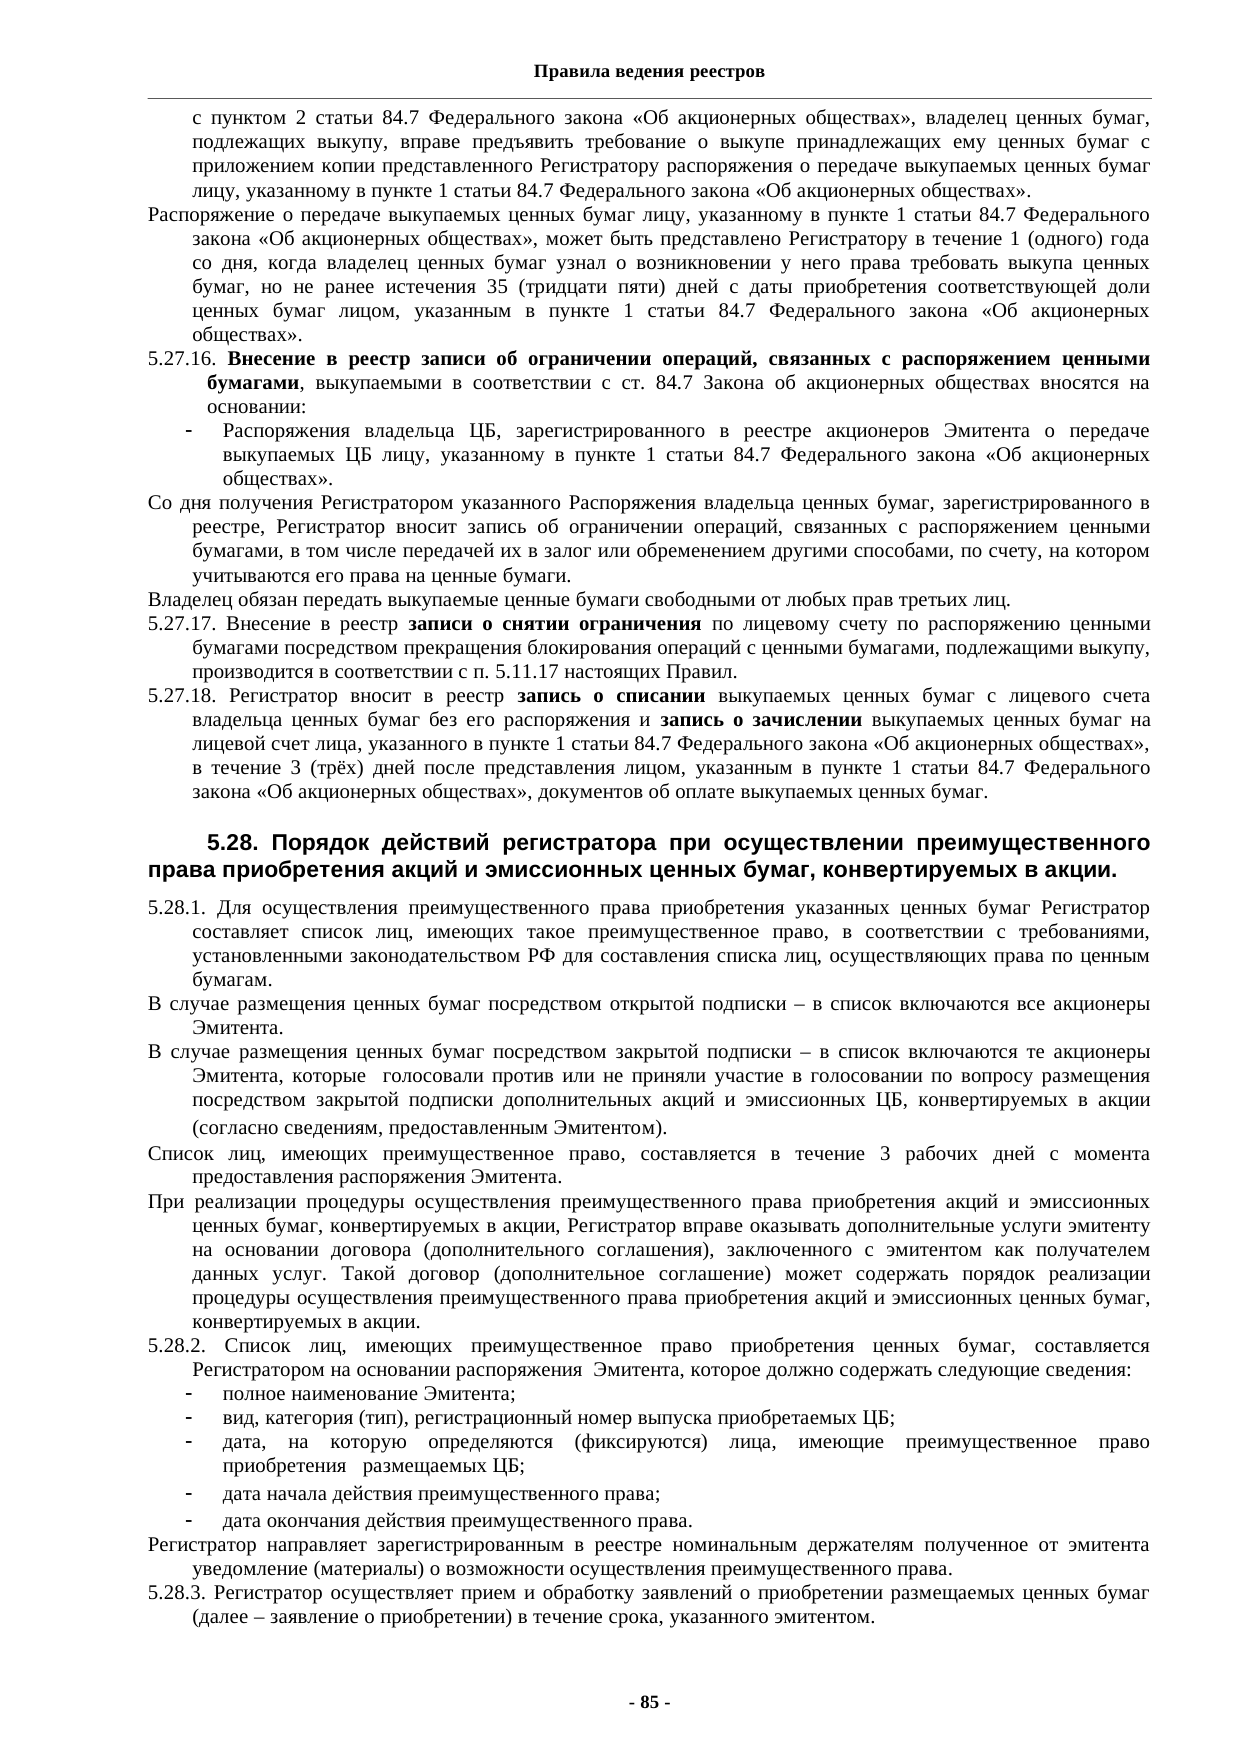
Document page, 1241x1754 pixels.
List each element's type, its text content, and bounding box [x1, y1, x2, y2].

text Владелец обязан передать выкупаемые ценные бумаги свободными от любых прав третьих лиц. [148, 586, 1152, 611]
list полное наименование Эмитента; [185, 1381, 1152, 1405]
text Со дня получения Регистратором указанного Распоряжения владельца ценных бумаг, зарегистрированного в реестре, Регистратор вносит запись об ограничении операций, связанных с распоряжением ценными бумагами, в том числе передачей их в залог или обременением другими способами, по счету, на котором учитываются его права на ценные бумаги. [148, 490, 1152, 586]
list 5.28.3. Регистратор осуществляет прием и обработку заявлений о приобретении размещаемых ценных бумаг (далее – заявление о приобретении) в течение срока, указанного эмитентом. [148, 1580, 1152, 1628]
text 5.28.1. Для осуществления преимущественного права приобретения указанных ценных бумаг Регистратор составляет список лиц, имеющих такое преимущественное право, в соответствии с требованиями, установленными законодательством РФ для составления списка лиц, осуществляющих права по ценным бумагам. [148, 895, 1152, 991]
list Распоряжение о передаче выкупаемых ценных бумаг лицу, указанному в пункте 1 статьи 84.7 Федерального закона «Об акционерных обществах», может быть представлено Регистратору в течение 1 (одного) года со дня, когда владелец ценных бумаг узнал о возникновении у него права требовать выкупа ценных бумаг, но не ранее истечения 35 (тридцати пяти) дней с даты приобретения соответствующей доли ценных бумаг лицом, указанным в пункте 1 статьи 84.7 Федерального закона «Об акционерных обществах». [148, 201, 1152, 346]
text Список лиц, имеющих преимущественное право, составляется в течение 3 рабочих дней с момента предоставления распоряжения Эмитента. [148, 1140, 1152, 1188]
text 5.27.17. Внесение в реестр записи о снятии ограничения по лицевому счету по распоряжению ценными бумагами посредством прекращения блокирования операций с ценными бумагами, подлежащими выкупу, производится в соответствии с п. 5.11.17 настоящих Правил. [148, 611, 1152, 683]
list Распоряжения владельца ЦБ, зарегистрированного в реестре акционеров Эмитента о передаче выкупаемых ЦБ лицу, указанному в пункте 1 статьи 84.7 Федерального закона «Об акционерных обществах». [185, 418, 1152, 490]
list дата начала действия преимущественного права; [185, 1480, 1152, 1504]
text При реализации процедуры осуществления преимущественного права приобретения акций и эмиссионных ценных бумаг, конвертируемых в акции, Регистратор вправе оказывать дополнительные услуги эмитенту на основании договора (дополнительного соглашения), заключенного с эмитентом как получателем данных услуг. Такой договор (дополнительное соглашение) может содержать порядок реализации процедуры осуществления преимущественного права приобретения акций и эмиссионных ценных бумаг, конвертируемых в акции. [148, 1188, 1152, 1333]
list дата окончания действия преимущественного права. [185, 1508, 1152, 1532]
text 5.27.18. Регистратор вносит в реестр запись о списании выкупаемых ценных бумаг с лицевого счета владельца ценных бумаг без его распоряжения и запись о зачислении выкупаемых ценных бумаг на лицевой счет лица, указанного в пункте 1 статьи 84.7 Федерального закона «Об акционерных обществах», в течение 3 (трёх) дней после представления лицом, указанным в пункте 1 статьи 84.7 Федерального закона «Об акционерных обществах», документов об оплате выкупаемых ценных бумаг. [148, 683, 1152, 803]
list вид, категория (тип), регистрационный номер выпуска приобретаемых ЦБ; [185, 1405, 1152, 1429]
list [148, 105, 1152, 201]
text 5.27.16. Внесение в реестр записи об ограничении операций, связанных с распоряжением ценными бумагами, выкупаемыми в соответствии с ст. 84.7 Закона об акционерных обществах вносятся на основании: [148, 346, 1152, 418]
text Регистратор направляет зарегистрированным в реестре номинальным держателям полученное от эмитента уведомление (материалы) о возможности осуществления преимущественного права. [148, 1532, 1152, 1580]
subtitle 5.28. Порядок действий регистратора при осуществлении преимущественного права приобретения акций и эмиссионных ценных бумаг, конвертируемых в акции. [148, 828, 1152, 882]
text В случае размещения ценных бумаг посредством открытой подписки – в список включаются все акционеры Эмитента. [148, 991, 1152, 1039]
text В случае размещения ценных бумаг посредством закрытой подписки – в список включаются те акционеры Эмитента, которые голосовали против или не приняли участие в голосовании по вопросу размещения посредством закрытой подписки дополнительных акций и эмиссионных ЦБ, конвертируемых в акции (согласно сведениям, предоставленным Эмитентом). [148, 1039, 1152, 1140]
list дата, на которую определяются (фиксируются) лица, имеющие преимущественное право приобретения размещаемых ЦБ; [185, 1429, 1152, 1477]
text 5.28.2. Список лиц, имеющих преимущественное право приобретения ценных бумаг, составляется Регистратором на основании распоряжения Эмитента, которое должно содержать следующие сведения: [148, 1333, 1152, 1381]
